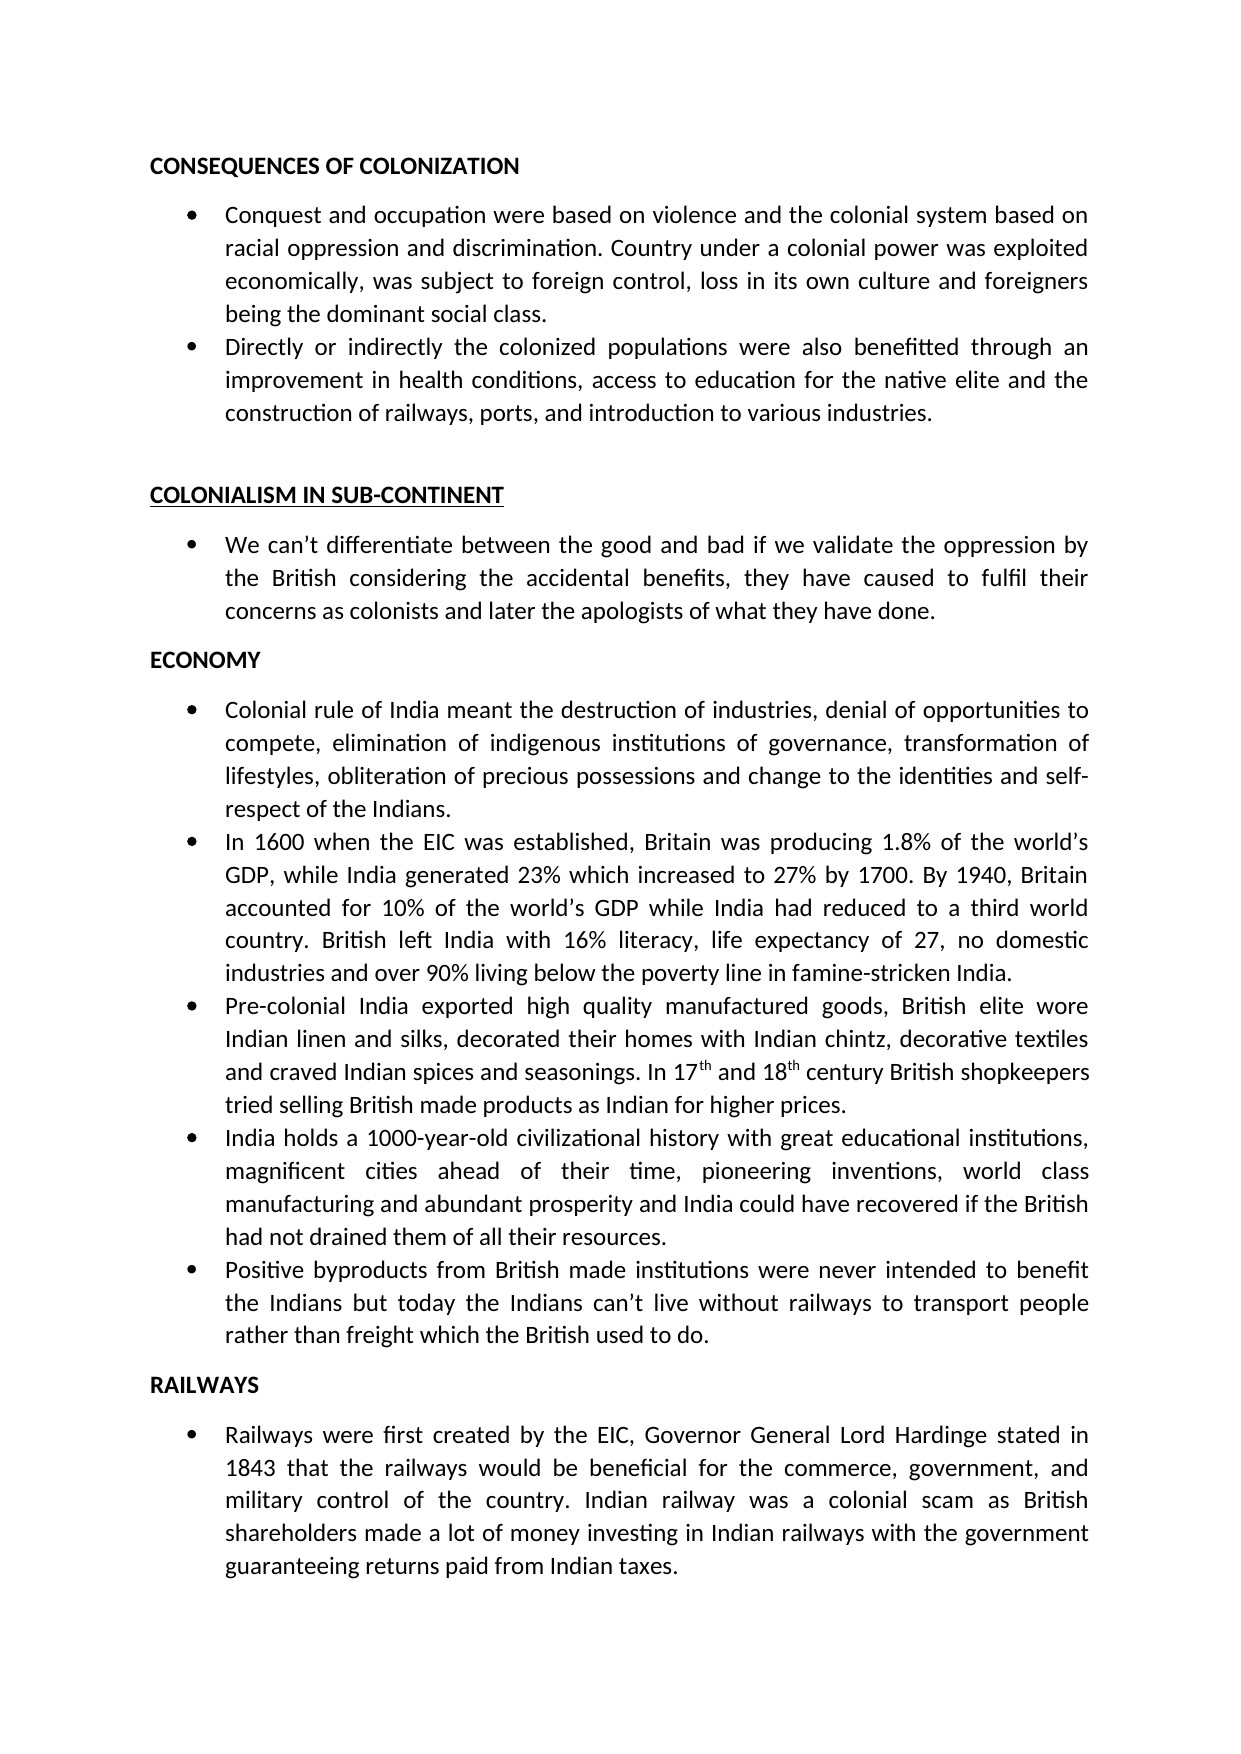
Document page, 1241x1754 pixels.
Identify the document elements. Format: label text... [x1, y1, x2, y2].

list In 1600 when the EIC was established, Britain was producing 1.8% of the world’s GDP, while India generated 23% which increased to 27% by 1700. By 1940, Britain accounted for 10% of the world’s GDP while India had reduced to a third world country. British left India with 16% literacy, life expectancy of 27, no domestic industries and over 90% living below the poverty line in famine-stricken India. [187, 826, 1090, 988]
list Positive byproducts from British made institutions were never intended to benefit the Indians but today the Indians can’t live without railways to transport people rather than freight which the British used to do. [187, 1254, 1090, 1350]
text CONSEQUENCES OF COLONIZATION [150, 150, 1090, 181]
list Conquest and occupation were based on violence and the colonial system based on racial oppression and discrimination. Country under a colonial power was exploited economically, was subject to foreign control, loss in its own culture and foreigners being the dominant social class. [187, 199, 1090, 329]
list Railways were first created by the EIC, Governor General Lord Hardinge stated in 1843 that the railways would be beneficial for the commerce, government, and military control of the country. Indian railway was a colonial scam as British shareholders made a lot of money investing in Indian railways with the government guaranteeing returns paid from Indian taxes. [187, 1419, 1090, 1581]
list Directly or indirectly the colonized populations were also benefitted through an improvement in health conditions, access to education for the native elite and the construction of railways, ports, and introduction to various industries. [187, 331, 1090, 428]
text RAILWAYS [150, 1369, 1090, 1400]
list We can’t differentiate between the good and bad if we validate the oppression by the British considering the accidental benefits, they have caused to fulfil their concerns as colonists and later the apologists of what they have done. [187, 529, 1090, 626]
text COLONIALISM IN SUB-CONTINENT [150, 479, 1090, 510]
list Colonial rule of India meant the destruction of industries, denial of opportunities to compete, elimination of indigenous institutions of governance, transformation of lifestyles, obliteration of precious possessions and change to the identities and self-respect of the Indians. [187, 694, 1090, 823]
list Pre-colonial India exported high quality manufactured goods, British elite wore Indian linen and silks, decorated their homes with Indian chintz, decorative textiles and craved Indian spices and seasonings. In 17th and 18th century British shopkeepers tried selling British made products as Indian for higher prices. [187, 990, 1090, 1120]
list India holds a 1000-year-old civilizational history with great educational institutions, magnificent cities ahead of their time, pioneering inventions, world class manufacturing and abundant prosperity and India could have recovered if the British had not drained them of all their resources. [187, 1122, 1090, 1251]
text ECONOMY [150, 644, 1090, 675]
